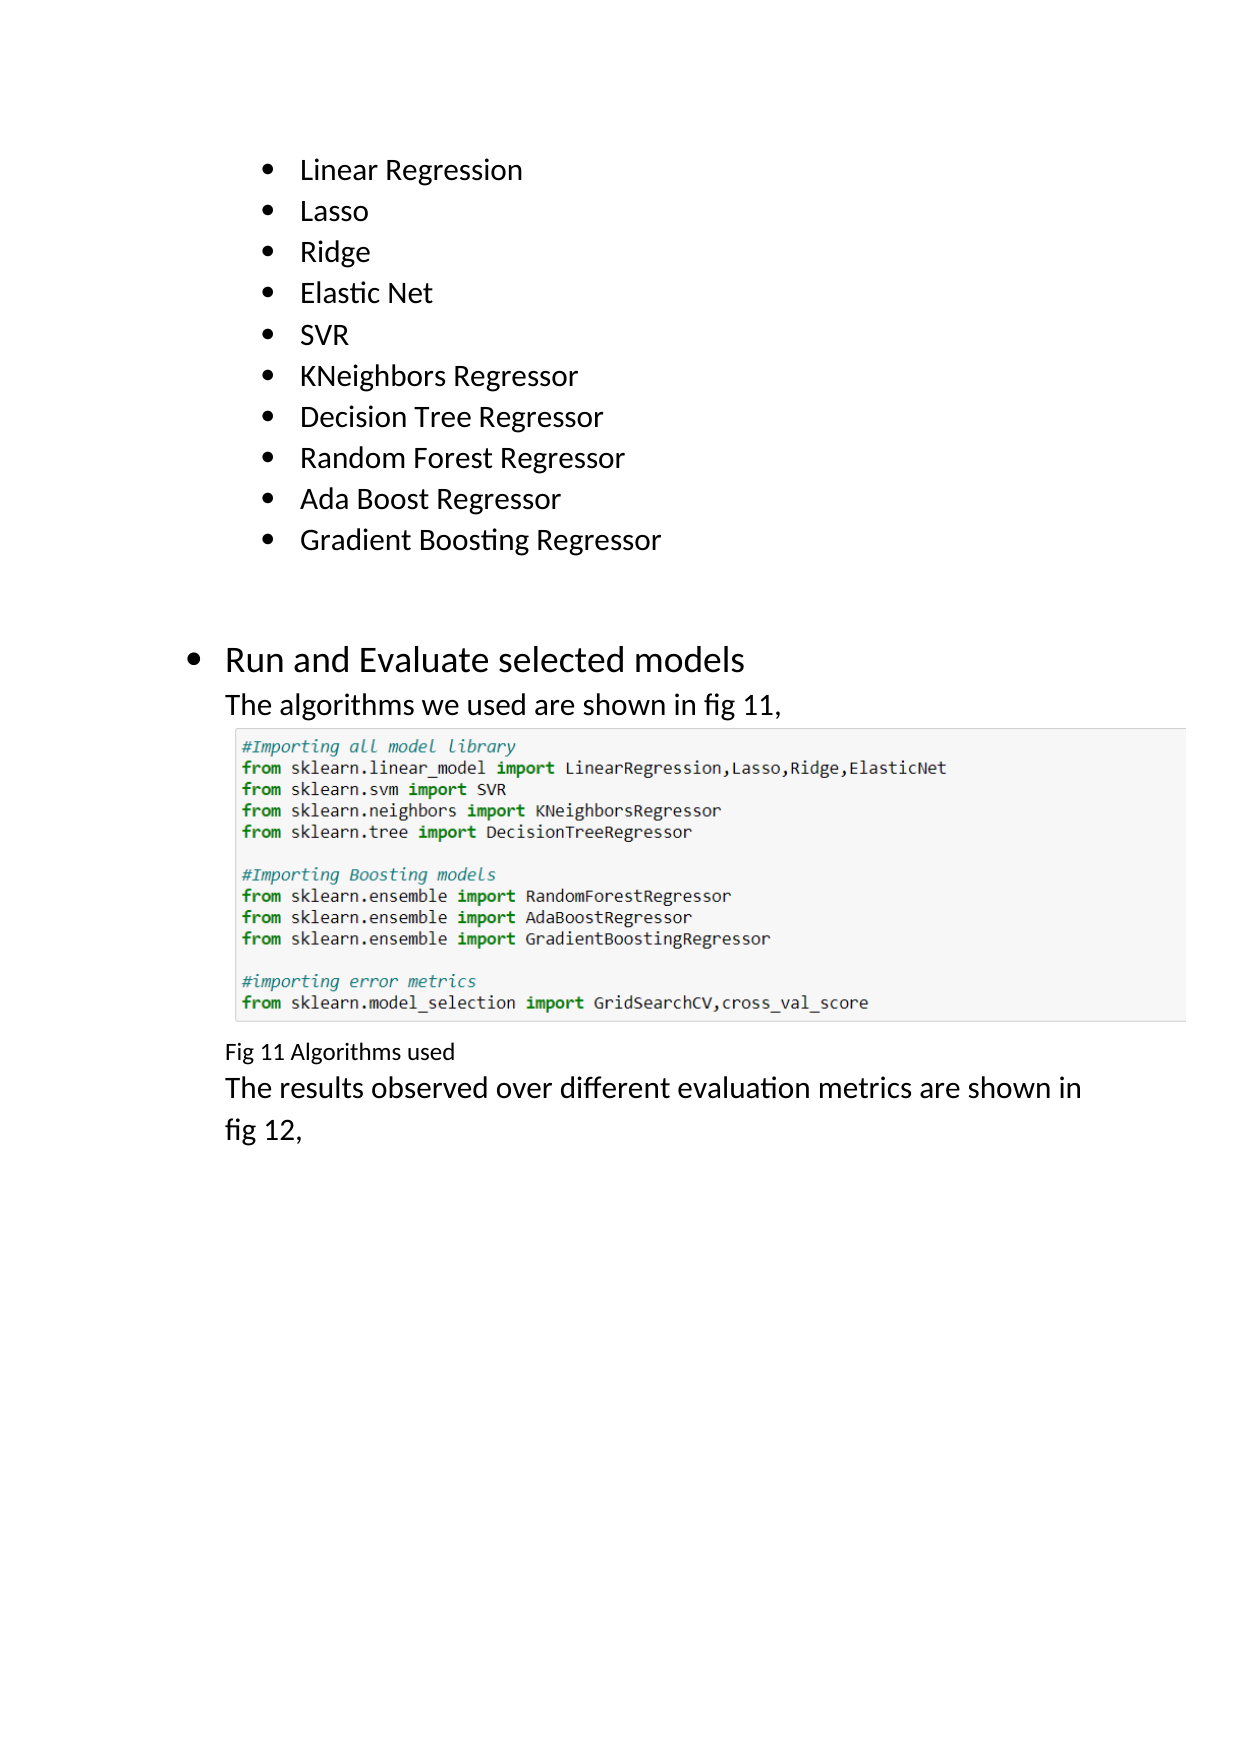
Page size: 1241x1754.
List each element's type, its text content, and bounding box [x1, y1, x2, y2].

list The algorithms we used are shown in fig 11, [225, 685, 1090, 723]
list SVR [262, 314, 1090, 353]
picture [225, 726, 1186, 1034]
list Decision Tree Regressor [262, 397, 1090, 435]
list Random Forest Regressor [262, 438, 1090, 476]
list Linear Regression [262, 150, 1090, 188]
list The results observed over different evaluation metrics are shown in fig 12, [225, 1069, 1090, 1148]
list Ridge [262, 232, 1090, 270]
list Fig 11 Algorithms used [225, 1036, 1090, 1066]
list Gradient Boosting Regressor [262, 520, 1090, 558]
list Ada Boost Regressor [262, 479, 1090, 517]
list Elastic Net [262, 273, 1090, 312]
list Lasso [262, 191, 1090, 229]
list Run and Evaluate selected models [187, 636, 1090, 682]
list KNeighbors Regressor [262, 356, 1090, 394]
